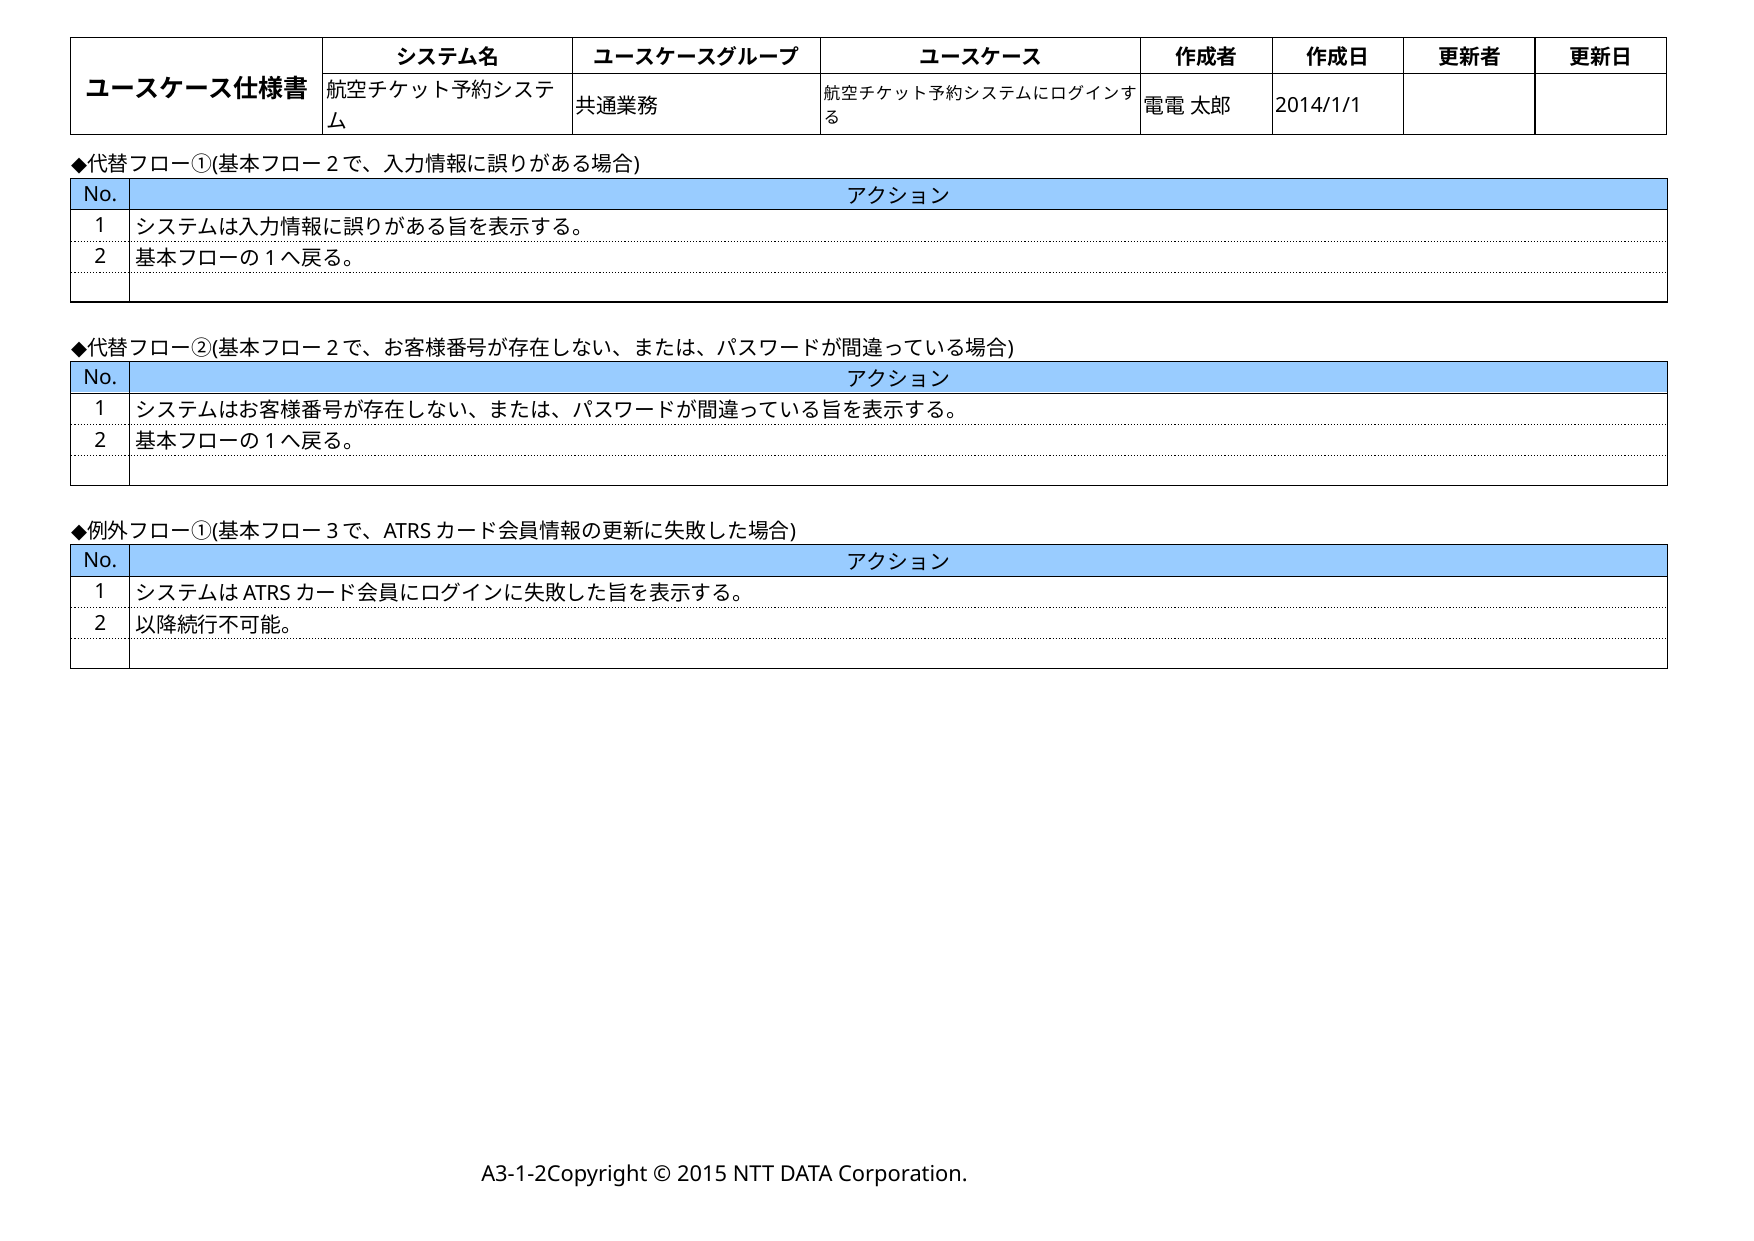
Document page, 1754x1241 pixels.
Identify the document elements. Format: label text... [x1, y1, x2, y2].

table_header アクション [130, 545, 1667, 576]
table_header アクション [130, 179, 1667, 209]
table_cell 2 [71, 424, 129, 455]
table_cell [130, 272, 1667, 301]
text ◆例外フロー①(基本フロー3で、ATRSカード会員情報の更新に失敗した場合) [71, 514, 1683, 544]
table_cell [71, 455, 129, 484]
table_cell 1 [71, 210, 129, 241]
table_header No. [71, 362, 129, 392]
table_cell 基本フローの1へ戻る。 [130, 241, 1667, 272]
table_cell [130, 638, 1667, 668]
table_header No. [71, 179, 129, 209]
text ◆代替フロー②(基本フロー2で、お客様番号が存在しない、または、パスワードが間違っている場合) [71, 331, 1683, 361]
table_cell [71, 638, 129, 668]
table_cell 基本フローの1へ戻る。 [130, 424, 1667, 455]
table_cell [71, 272, 129, 301]
table_header No. [71, 545, 129, 576]
table_cell [130, 455, 1667, 484]
table_cell システムは入力情報に誤りがある旨を表示する。 [130, 210, 1667, 241]
table_cell システムはお客様番号が存在しない、または、パスワードが間違っている旨を表示する。 [130, 394, 1667, 424]
table_header アクション [130, 362, 1667, 392]
table_cell 1 [71, 577, 129, 607]
text ◆代替フロー①(基本フロー2で、入力情報に誤りがある場合) [71, 148, 1683, 178]
table_cell 以降続行不可能。 [130, 607, 1667, 638]
table_cell 1 [71, 394, 129, 424]
table_cell 2 [71, 607, 129, 638]
table_cell 2 [71, 241, 129, 272]
table_cell システムはATRSカード会員にログインに失敗した旨を表示する。 [130, 577, 1667, 607]
